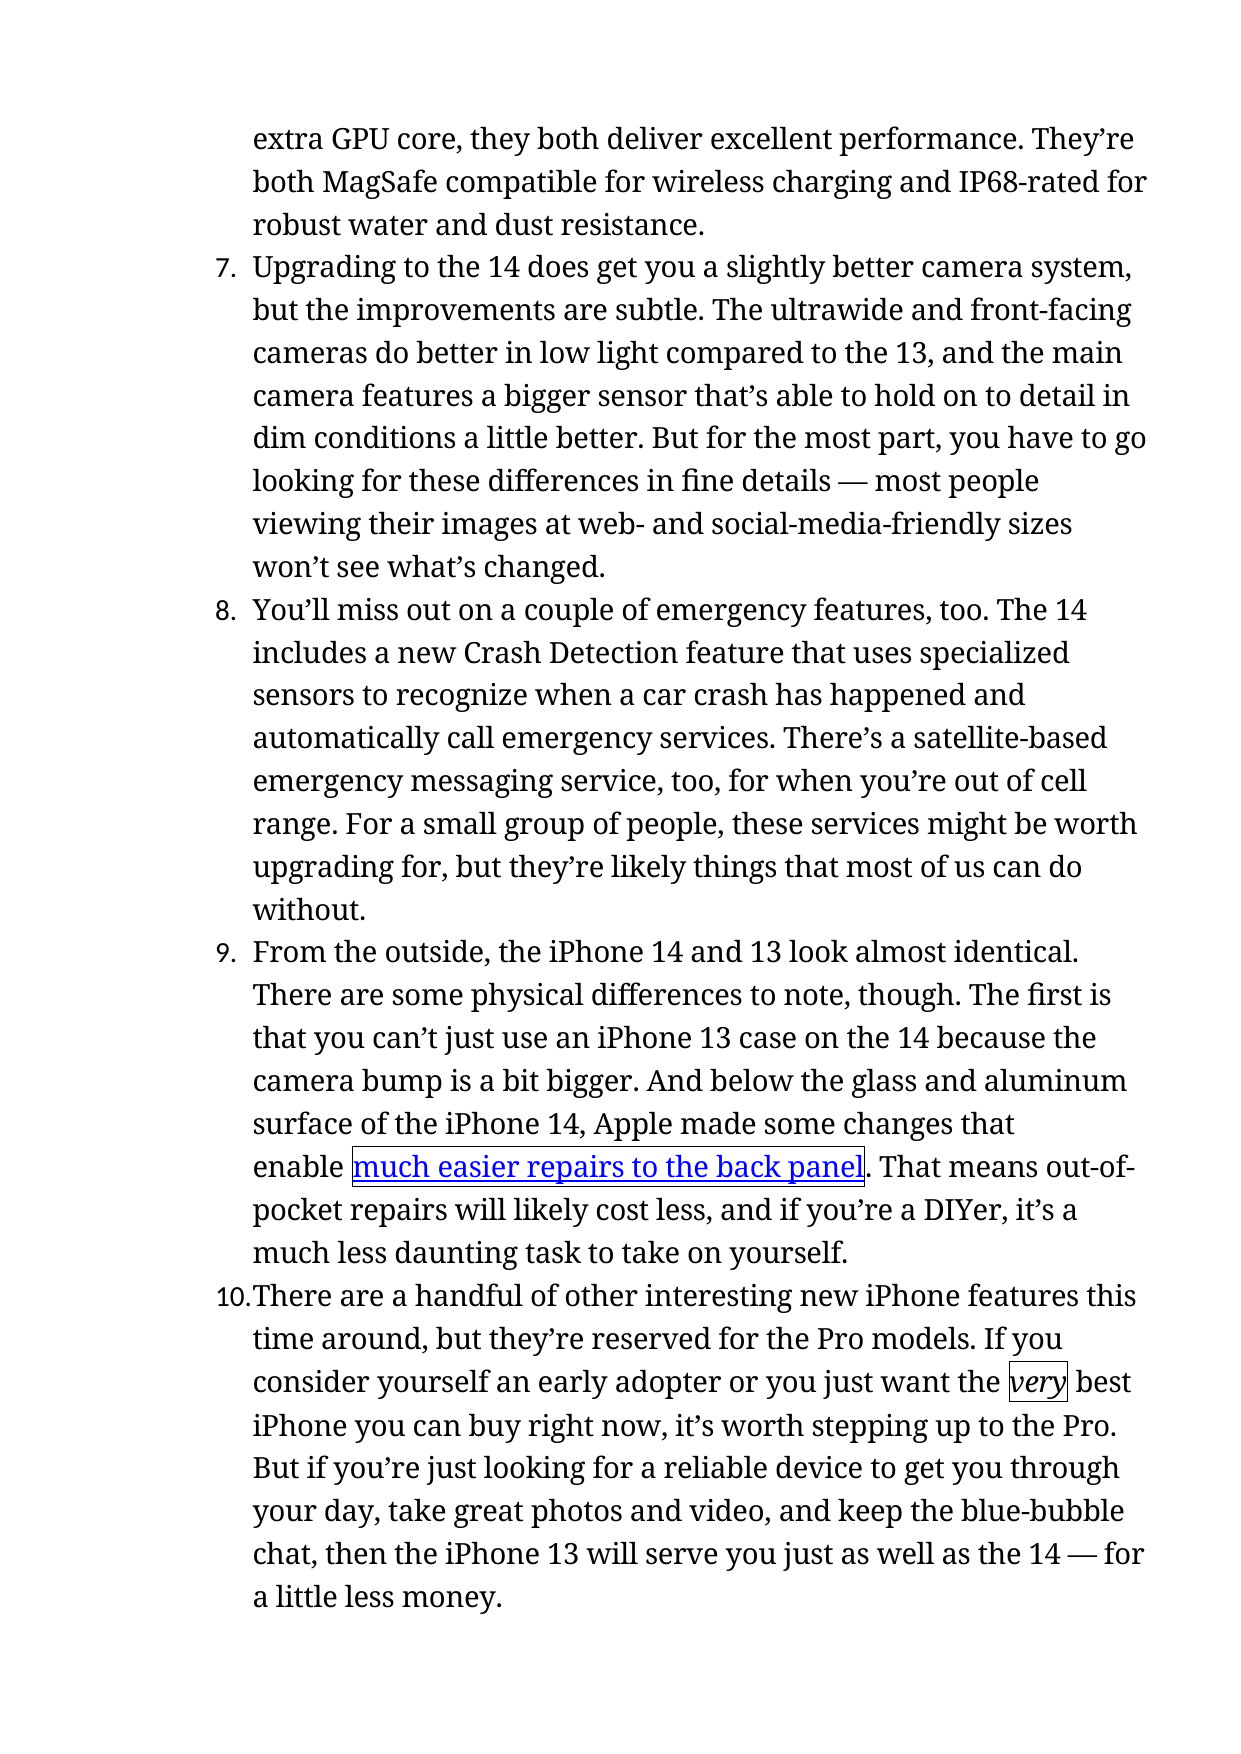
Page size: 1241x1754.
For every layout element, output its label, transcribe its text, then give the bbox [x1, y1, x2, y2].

list From the outside, the iPhone 14 and 13 look almost identical. There are some physical differences to note, though. The first is that you can’t just use an iPhone 13 case on the 14 because the camera bump is a bit bigger. And below the glass and aluminum surface of the iPhone 14, Apple made some changes that enable much easier repairs to the back panel. That means out-of-pocket repairs will likely cost less, and if you’re a DIYer, it’s a much less daunting task to take on yourself. [215, 932, 1152, 1272]
list There are a handful of other interesting new iPhone features this time around, but they’re reserved for the Pro models. If you consider yourself an early adopter or you just want the very best iPhone you can buy right now, it’s worth stepping up to the Pro. But if you’re just looking for a reliable device to get you through your day, take great photos and video, and keep the blue-bubble chat, then the iPhone 13 will serve you just as well as the 14 — for a little less money. [215, 1275, 1152, 1616]
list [215, 118, 1152, 243]
list You’ll miss out on a couple of emergency features, too. The 14 includes a new Crash Detection feature that uses specialized sensors to recognize when a car crash has happened and automatically call emergency services. There’s a satellite-based emergency messaging service, too, for when you’re out of cell range. For a small group of people, these services might be worth upgrading for, but they’re likely things that most of us can do without. [215, 589, 1152, 928]
list Upgrading to the 14 does get you a slightly better camera system, but the improvements are subtle. The ultrawide and front-facing cameras do better in low light compared to the 13, and the main camera features a bigger sensor that’s able to hold on to detail in dim conditions a little better. But for the most part, you have to go looking for these differences in fine details — most people viewing their images at web- and social-media-friendly sizes won’t see what’s changed. [215, 247, 1152, 586]
